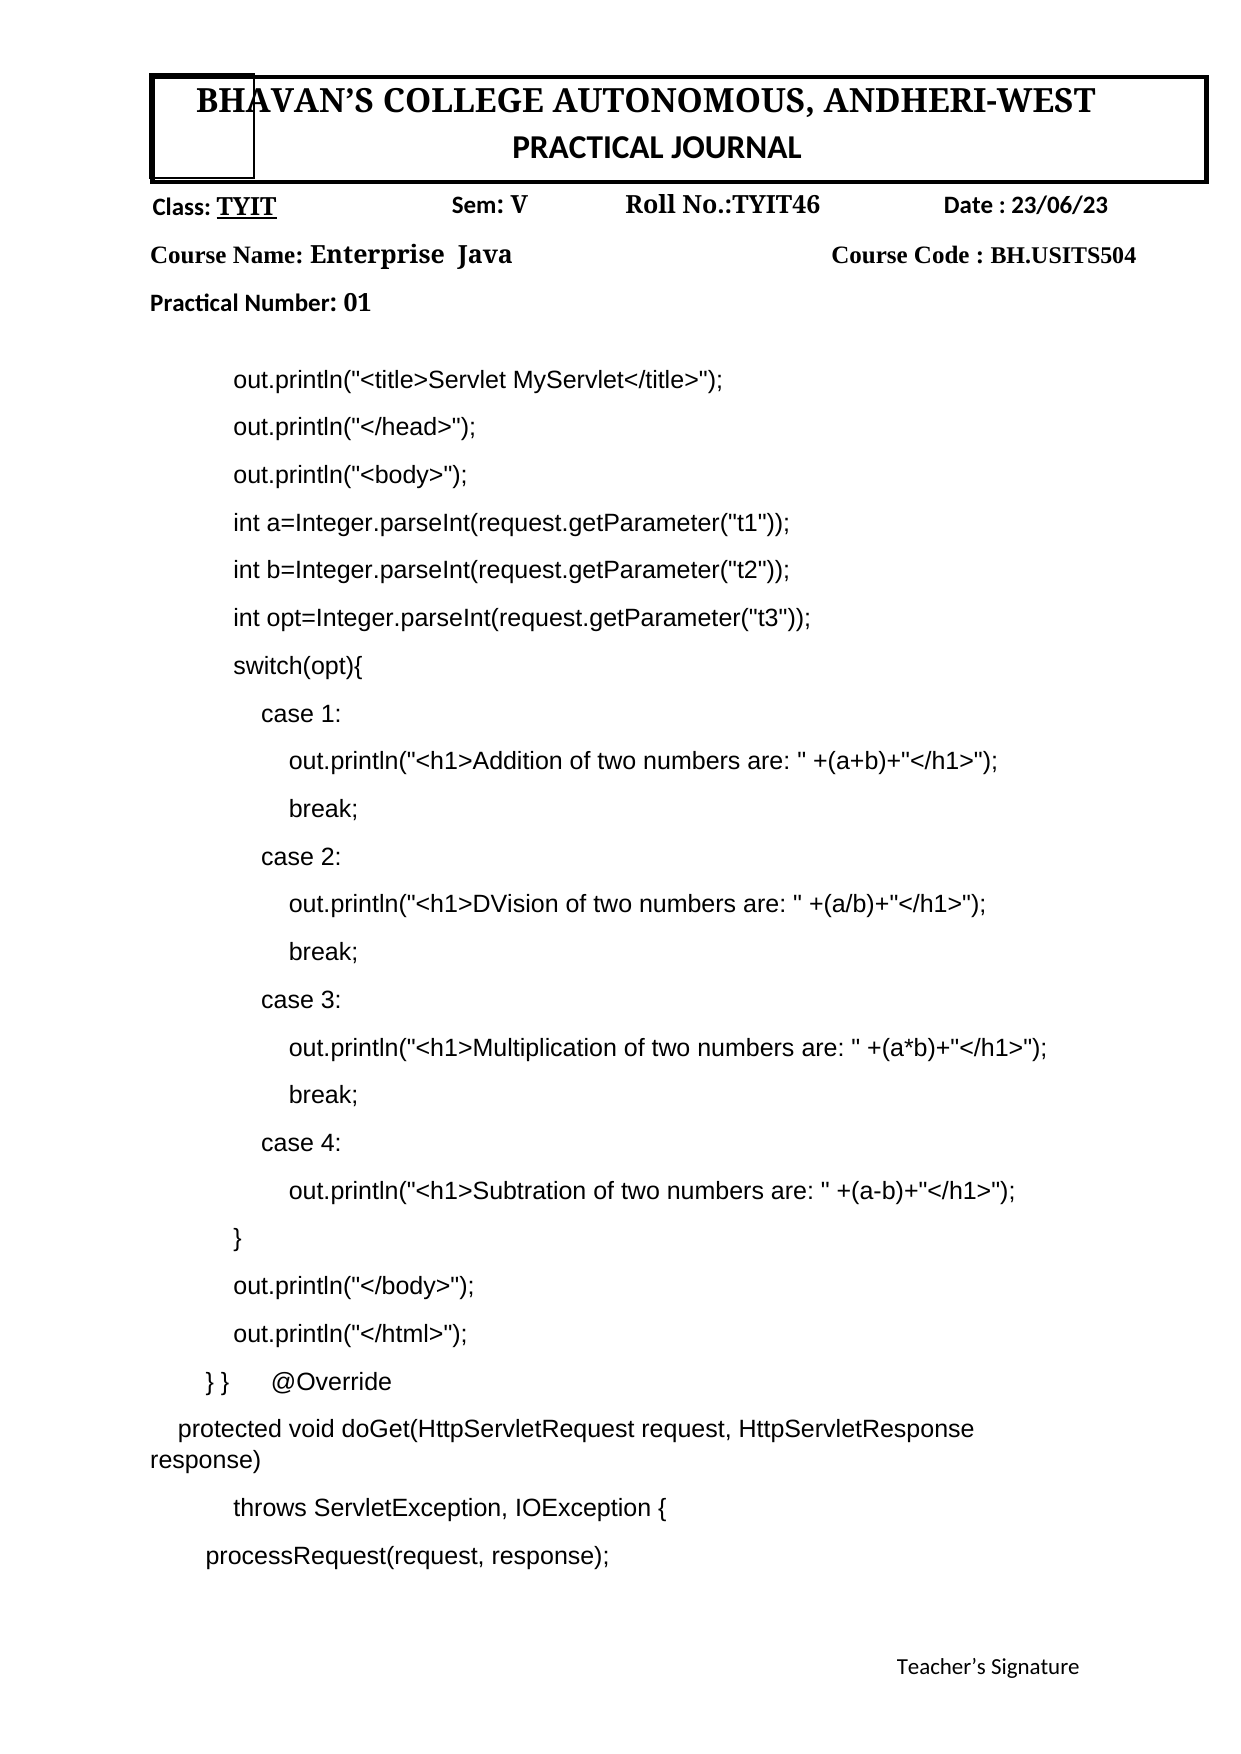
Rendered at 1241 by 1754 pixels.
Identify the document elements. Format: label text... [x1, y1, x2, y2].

text throws ServletException, IOException { [150, 1493, 1090, 1522]
text case 1: [150, 698, 1090, 727]
text case 4: [150, 1128, 1090, 1157]
text int a=Integer.parseInt(request.getParameter("t1")); [150, 508, 1090, 536]
text out.println("</head>"); [150, 412, 1090, 441]
text out.println("<title>Servlet MyServlet</title>"); [150, 364, 1090, 393]
text } } @Override [150, 1366, 1090, 1395]
text out.println("</html>"); [150, 1319, 1090, 1347]
text out.println("<h1>Subtration of two numbers are: " +(a-b)+"</h1>"); [150, 1176, 1090, 1204]
text out.println("<h1>DVision of two numbers are: " +(a/b)+"</h1>"); [150, 889, 1090, 918]
text out.println("<h1>Addition of two numbers are: " +(a+b)+"</h1>"); [150, 746, 1090, 775]
text switch(opt){ [150, 651, 1090, 679]
text break; [150, 1080, 1090, 1109]
text break; [150, 794, 1090, 823]
text out.println("</body>"); [150, 1271, 1090, 1300]
text processRequest(request, response); [150, 1541, 1090, 1569]
text case 3: [150, 985, 1090, 1013]
text out.println("<h1>Multiplication of two numbers are: " +(a*b)+"</h1>"); [150, 1032, 1090, 1061]
text protected void doGet(HttpServletRequest request, HttpServletResponse response) [150, 1414, 1090, 1474]
text case 2: [150, 842, 1090, 870]
text break; [150, 937, 1090, 966]
text int b=Integer.parseInt(request.getParameter("t2")); [150, 555, 1090, 584]
text } [150, 1223, 1090, 1252]
text out.println("<body>"); [150, 460, 1090, 489]
text int opt=Integer.parseInt(request.getParameter("t3")); [150, 603, 1090, 632]
